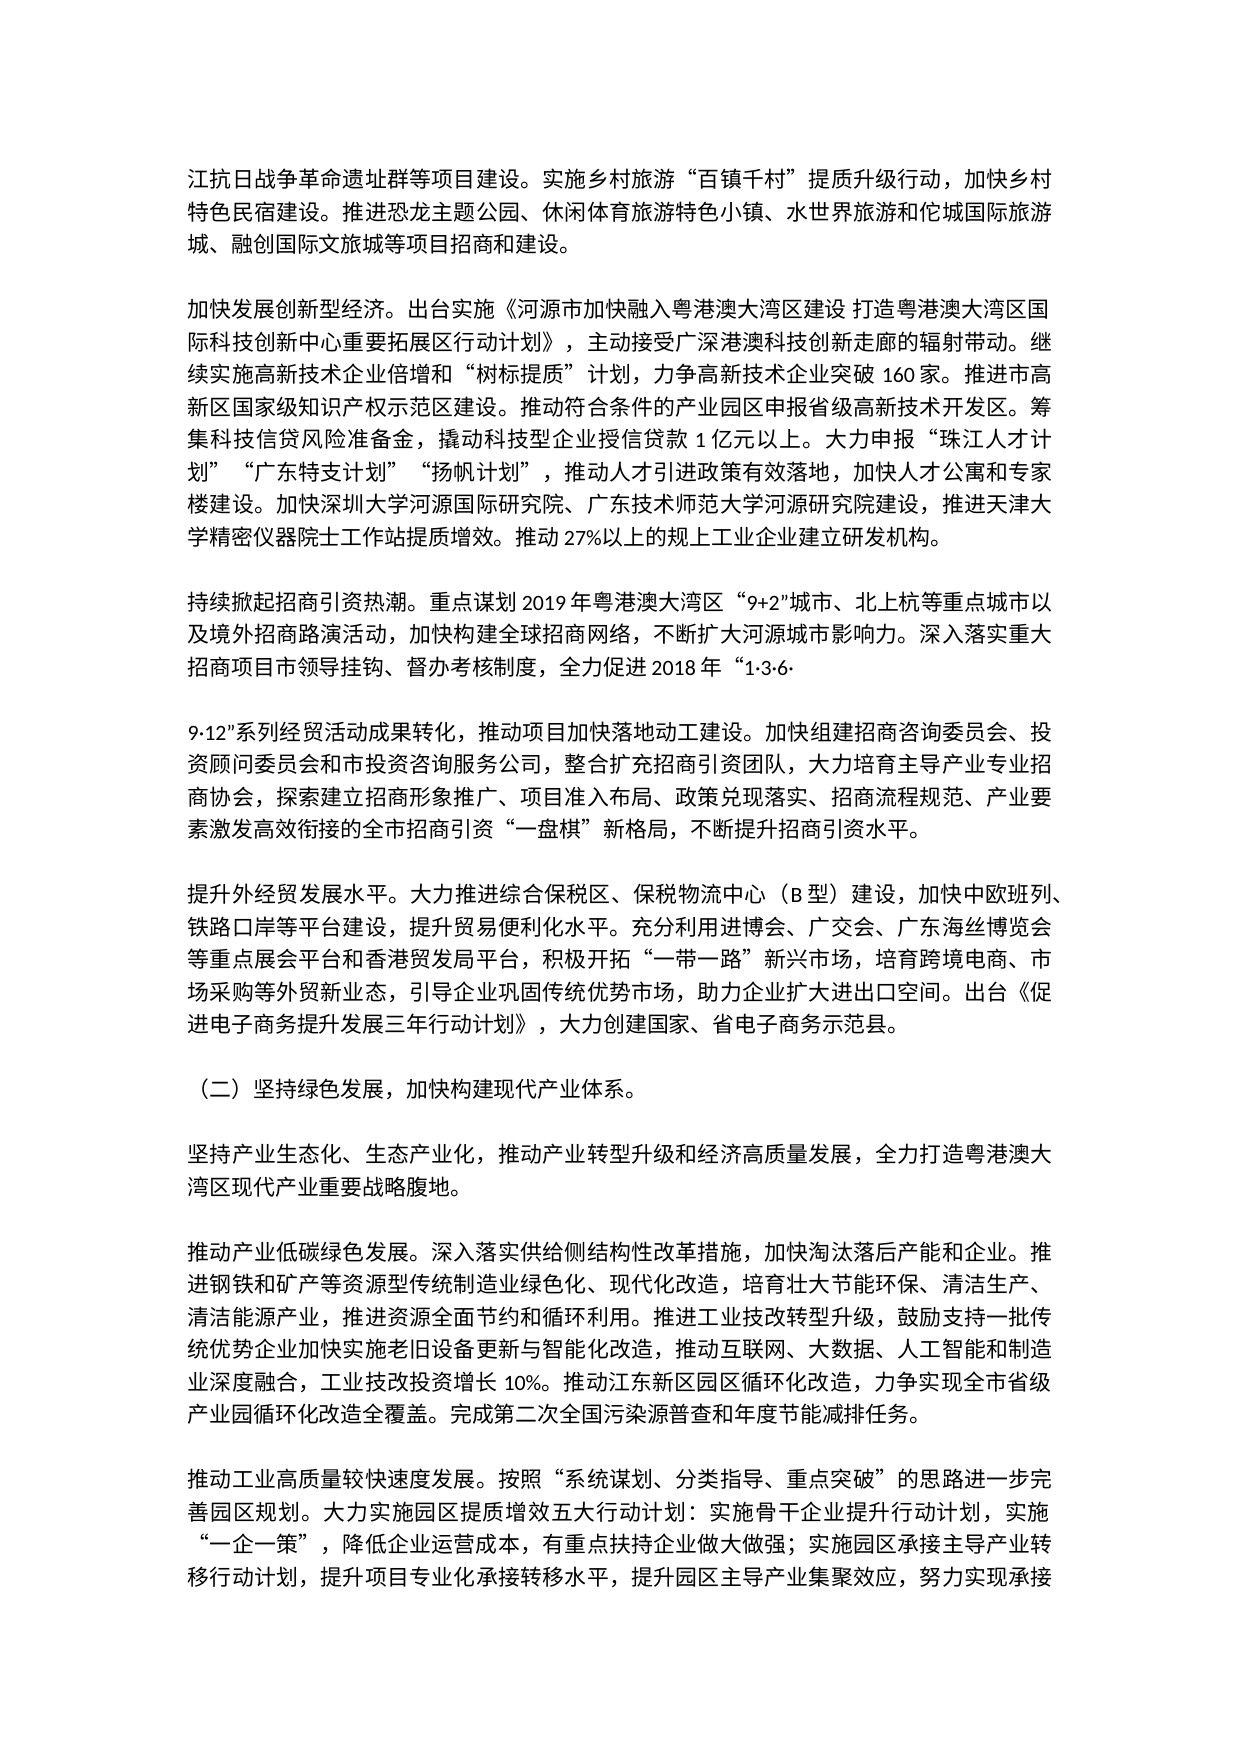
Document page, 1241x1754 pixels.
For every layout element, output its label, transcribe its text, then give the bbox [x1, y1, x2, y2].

text 坚持产业生态化、生态产业化，推动产业转型升级和经济高质量发展，全力打造粤港澳大湾区现代产业重要战略腹地。 [187, 1137, 1053, 1202]
text 持续掀起招商引资热潮。重点谋划2019年粤港澳大湾区“9+2”城市、北上杭等重点城市以及境外招商路演活动，加快构建全球招商网络，不断扩大河源城市影响力。深入落实重大招商项目市领导挂钩、督办考核制度，全力促进2018年“1·3·6· [187, 584, 1053, 682]
text 推动产业低碳绿色发展。深入落实供给侧结构性改革措施，加快淘汰落后产能和企业。推进钢铁和矿产等资源型传统制造业绿色化、现代化改造，培育壮大节能环保、清洁生产、清洁能源产业，推进资源全面节约和循环利用。推进工业技改转型升级，鼓励支持一批传统优势企业加快实施老旧设备更新与智能化改造，推动互联网、大数据、人工智能和制造业深度融合，工业技改投资增长10%。推动江东新区园区循环化改造，力争实现全市省级产业园循环化改造全覆盖。完成第二次全国污染源普查和年度节能减排任务。 [187, 1234, 1053, 1429]
text 9·12”系列经贸活动成果转化，推动项目加快落地动工建设。加快组建招商咨询委员会、投资顾问委员会和市投资咨询服务公司，整合扩充招商引资团队，大力培育主导产业专业招商协会，探索建立招商形象推广、项目准入布局、政策兑现落实、招商流程规范、产业要素激发高效衔接的全市招商引资“一盘棋”新格局，不断提升招商引资水平。 [187, 714, 1053, 844]
text 加快发展创新型经济。出台实施《河源市加快融入粤港澳大湾区建设 打造粤港澳大湾区国际科技创新中心重要拓展区行动计划》，主动接受广深港澳科技创新走廊的辐射带动。继续实施高新技术企业倍增和“树标提质”计划，力争高新技术企业突破160家。推进市高新区国家级知识产权示范区建设。推动符合条件的产业园区申报省级高新技术开发区。筹集科技信贷风险准备金，撬动科技型企业授信贷款1亿元以上。大力申报“珠江人才计划”“广东特支计划”“扬帆计划”，推动人才引进政策有效落地，加快人才公寓和专家楼建设。加快深圳大学河源国际研究院、广东技术师范大学河源研究院建设，推进天津大学精密仪器院士工作站提质增效。推动27%以上的规上工业企业建立研发机构。 [187, 292, 1053, 552]
text 提升外经贸发展水平。大力推进综合保税区、保税物流中心（B型）建设，加快中欧班列、铁路口岸等平台建设，提升贸易便利化水平。充分利用进博会、广交会、广东海丝博览会等重点展会平台和香港贸发局平台，积极开拓“一带一路”新兴市场，培育跨境电商、市场采购等外贸新业态，引导企业巩固传统优势市场，助力企业扩大进出口空间。出台《促进电子商务提升发展三年行动计划》，大力创建国家、省电子商务示范县。 [187, 877, 1053, 1039]
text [187, 162, 1053, 259]
text （二）坚持绿色发展，加快构建现代产业体系。 [187, 1072, 1053, 1104]
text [187, 1462, 1053, 1592]
